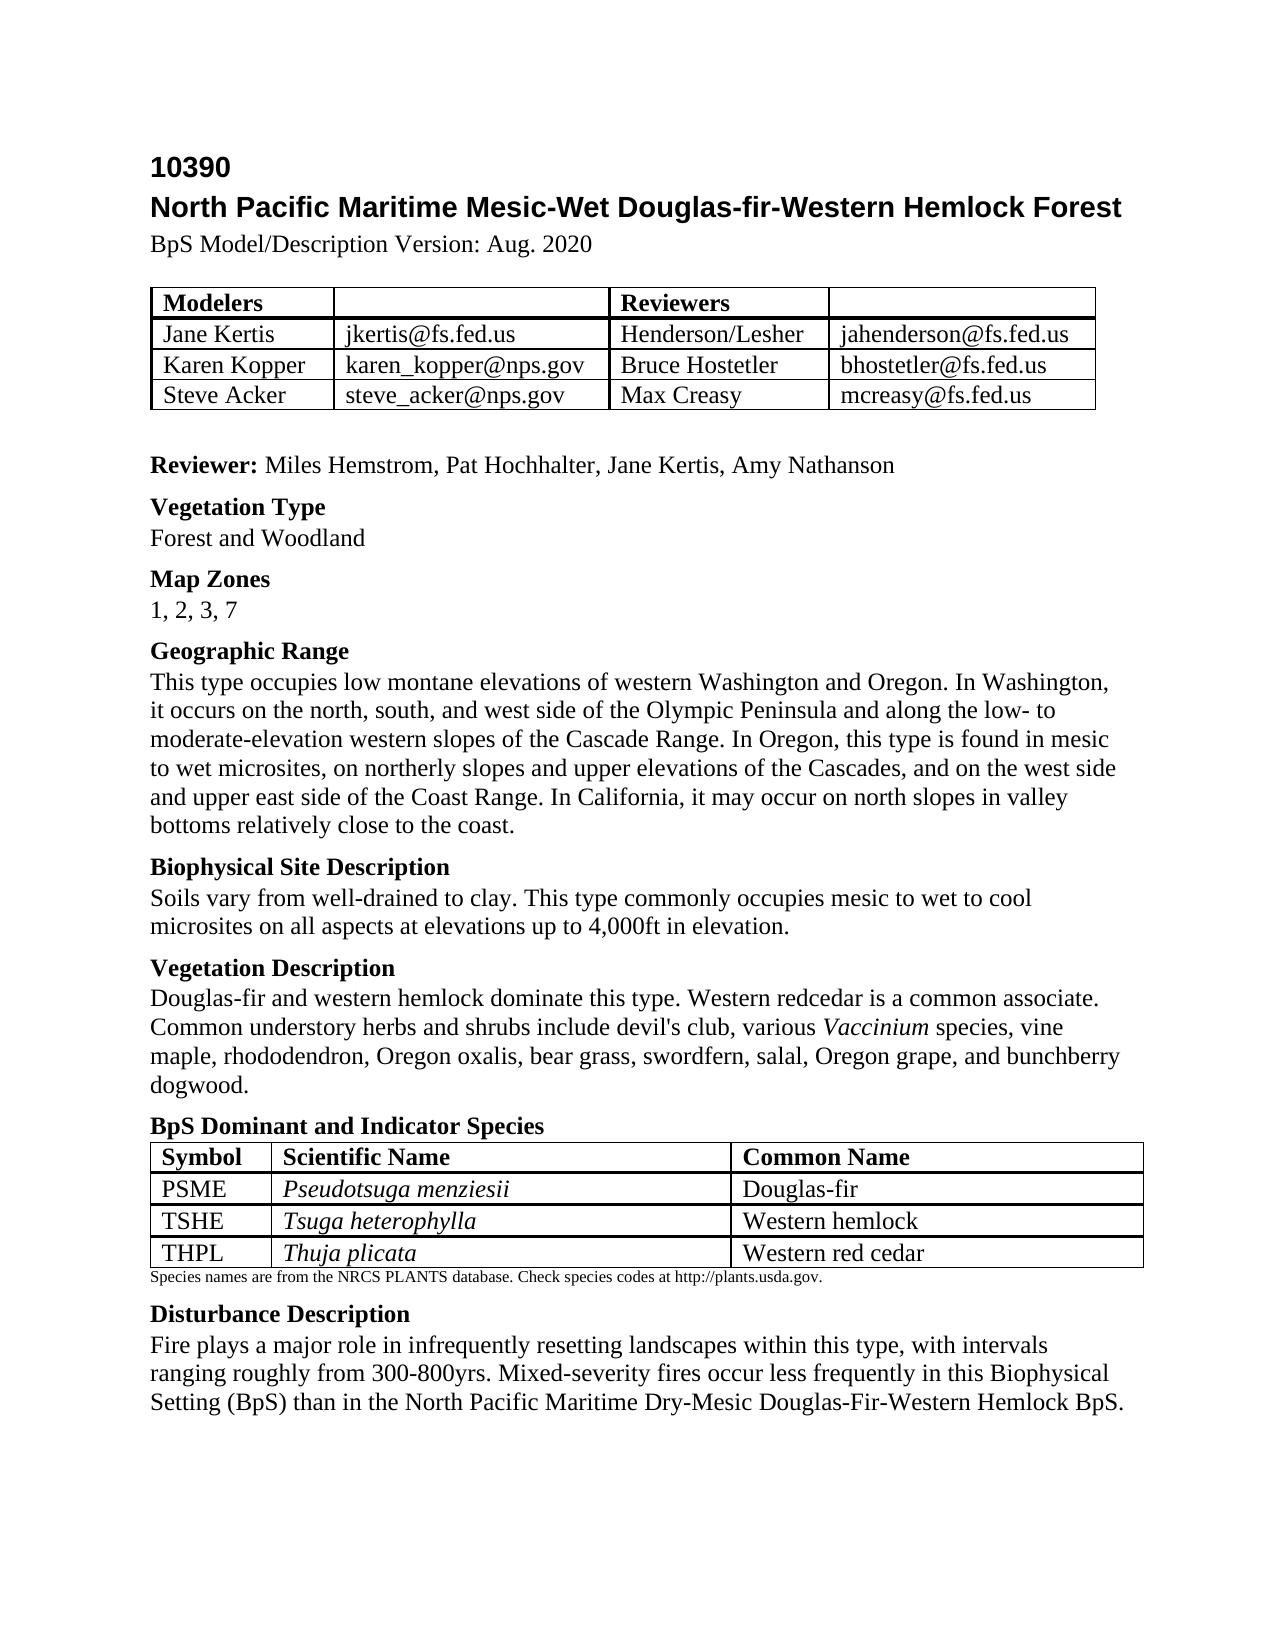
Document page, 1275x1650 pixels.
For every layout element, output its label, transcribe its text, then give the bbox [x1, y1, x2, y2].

table_cell Western red cedar [732, 1238, 1143, 1267]
table_cell karen_kopper@nps.gov [335, 350, 608, 378]
table_cell Douglas-fir [732, 1174, 1143, 1203]
text Fire plays a major role in infrequently resetting landscapes within this type, with intervals ranging roughly from 300-800yrs. Mixed-severity fires occur less frequently in this Biophysical Setting (BpS) than in the North Pacific Maritime Dry-Mesic Douglas-Fir-Western Hemlock BpS. [150, 1330, 1125, 1416]
table_cell steve_acker@nps.gov [335, 380, 608, 409]
table_cell Western hemlock [732, 1206, 1143, 1235]
text Soils vary from well-drained to clay. This type commonly occupies mesic to wet to cool microsites on all aspects at elevations up to 4,000ft in elevation. [150, 883, 1125, 940]
table_cell jkertis@fs.fed.us [335, 320, 608, 348]
table_cell Bruce Hostetler [611, 350, 828, 378]
text Species names are from the NRCS PLANTS database. Check species codes at http://plants.usda.gov. [150, 1268, 1125, 1286]
table_cell PSME [151, 1174, 271, 1203]
text Biophysical Site Description [150, 852, 1125, 881]
table_cell THPL [151, 1238, 271, 1267]
table_cell Henderson/Lesher [611, 320, 828, 348]
table_cell bhostetler@fs.fed.us [830, 350, 1095, 378]
text BpS Dominant and Indicator Species [150, 1111, 1125, 1140]
table_cell mcreasy@fs.fed.us [830, 380, 1095, 409]
table_cell Max Creasy [611, 380, 828, 409]
table_header Common Name [732, 1143, 1143, 1171]
table_cell Tsuga heterophylla [272, 1206, 730, 1235]
text Geographic Range [150, 636, 1125, 665]
title North Pacific Maritime Mesic-Wet Douglas-fir-Western Hemlock Forest [150, 190, 1125, 223]
table_cell Thuja plicata [272, 1238, 730, 1267]
table_header Reviewers [611, 288, 828, 316]
text Forest and Woodland [150, 523, 1125, 551]
text Douglas-fir and western hemlock dominate this type. Western redcedar is a common associate. Common understory herbs and shrubs include devil's club, various Vaccinium species, vine maple, rhododendron, Oregon oxalis, bear grass, swordfern, salal, Oregon grape, and bunchberry dogwood. [150, 983, 1125, 1098]
text 1, 2, 3, 7 [150, 595, 1125, 623]
title 10390 [150, 150, 1125, 183]
table_header Modelers [153, 288, 333, 316]
table_cell jahenderson@fs.fed.us [830, 320, 1095, 348]
text This type occupies low montane elevations of western Washington and Oregon. In Washington, it occurs on the north, south, and west side of the Olympic Peninsula and along the low- to moderate-elevation western slopes of the Cascade Range. In Oregon, this type is found in mesic to wet microsites, on northerly slopes and upper elevations of the Cascades, and on the west side and upper east side of the Coast Range. In California, it may occur on north slopes in valley bottoms relatively close to the coast. [150, 667, 1125, 839]
table_header Symbol [151, 1143, 271, 1171]
text Map Zones [150, 564, 1125, 593]
table_cell Pseudotsuga menziesii [272, 1174, 730, 1203]
table_cell Karen Kopper [153, 350, 333, 378]
table_header [335, 288, 608, 316]
table_cell Jane Kertis [153, 320, 333, 348]
table_header [830, 288, 1095, 316]
text Vegetation Description [150, 953, 1125, 981]
table_cell TSHE [151, 1206, 271, 1235]
text BpS Model/Description Version: Aug. 2020 [150, 229, 1125, 258]
table_header Scientific Name [272, 1143, 730, 1171]
table_cell Steve Acker [153, 380, 333, 409]
text Disturbance Description [150, 1299, 1125, 1328]
text Reviewer: Miles Hemstrom, Pat Hochhalter, Jane Kertis, Amy Nathanson [150, 451, 1125, 479]
text Vegetation Type [150, 492, 1125, 521]
